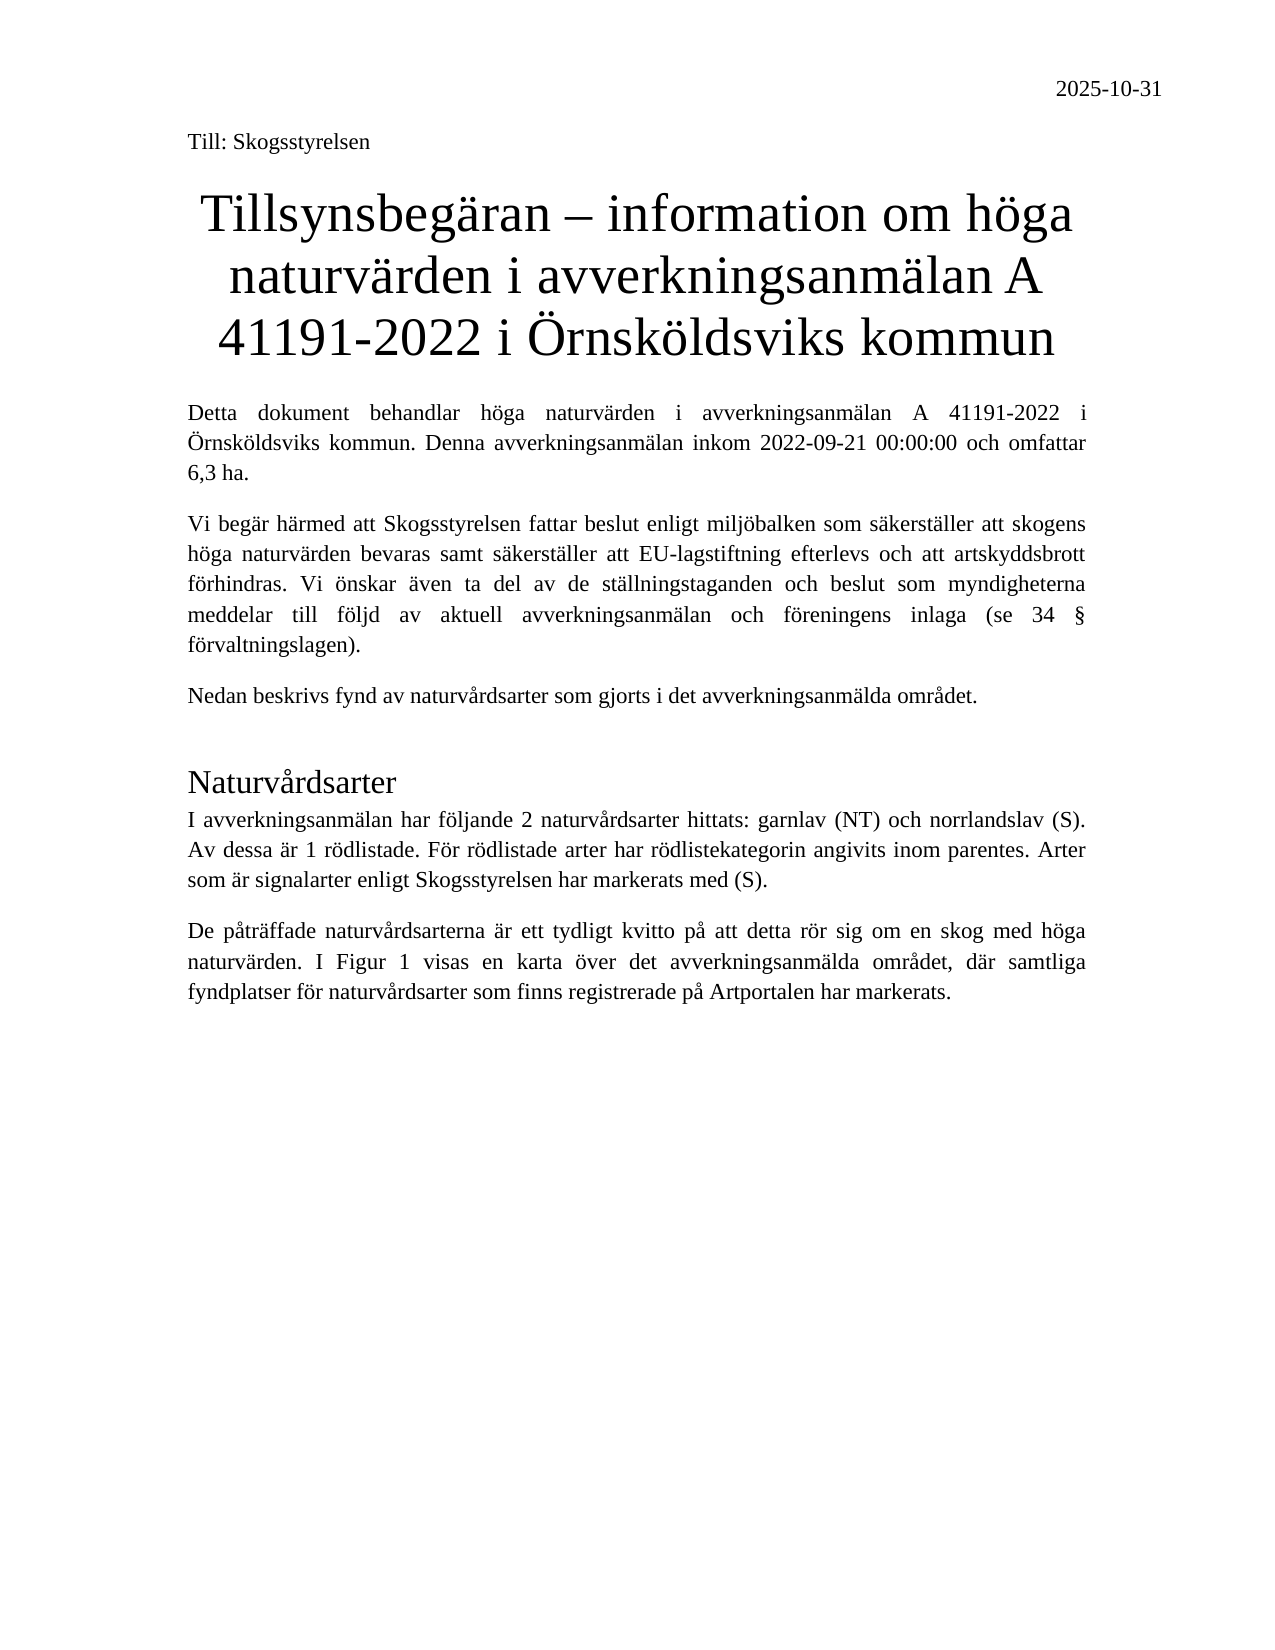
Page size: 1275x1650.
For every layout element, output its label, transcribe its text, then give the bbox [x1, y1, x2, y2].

text Detta dokument behandlar höga naturvärden i avverkningsanmälan A 41191-2022 i Örnsköldsviks kommun. Denna avverkningsanmälan inkom 2022-09-21 00:00:00 och omfattar 6,3 ha. [187, 398, 1087, 485]
text Nedan beskrivs fynd av naturvårdsarter som gjorts i det avverkningsanmälda området. [187, 682, 1087, 708]
title Tillsynsbegäran – information om höga naturvärden i avverkningsanmälan A 41191-2022 i Örnsköldsviks kommun [187, 180, 1087, 367]
text De påträffade naturvårdsarterna är ett tydligt kvitto på att detta rör sig om en skog med höga naturvärden. I Figur 1 visas en karta över det avverkningsanmälda området, där samtliga fyndplatser för naturvårdsarter som finns registrerade på Artportalen har markerats. [187, 918, 1087, 1004]
subtitle Naturvårdsarter [187, 762, 1087, 800]
text I avverkningsanmälan har följande 2 naturvårdsarter hittats: garnlav (NT) och norrlandslav (S). Av dessa är 1 rödlistade. För rödlistade arter har rödlistekategorin angivits inom parentes. Arter som är signalarter enligt Skogsstyrelsen har markerats med (S). [187, 806, 1087, 893]
text Vi begär härmed att Skogsstyrelsen fattar beslut enligt miljöbalken som säkerställer att skogens höga naturvärden bevaras samt säkerställer att EU-lagstiftning efterlevs och att artskyddsbrott förhindras. Vi önskar även ta del av de ställningstaganden och beslut som myndigheterna meddelar till följd av aktuell avverkningsanmälan och föreningens inlaga (se 34 § förvaltningslagen). [187, 510, 1087, 657]
